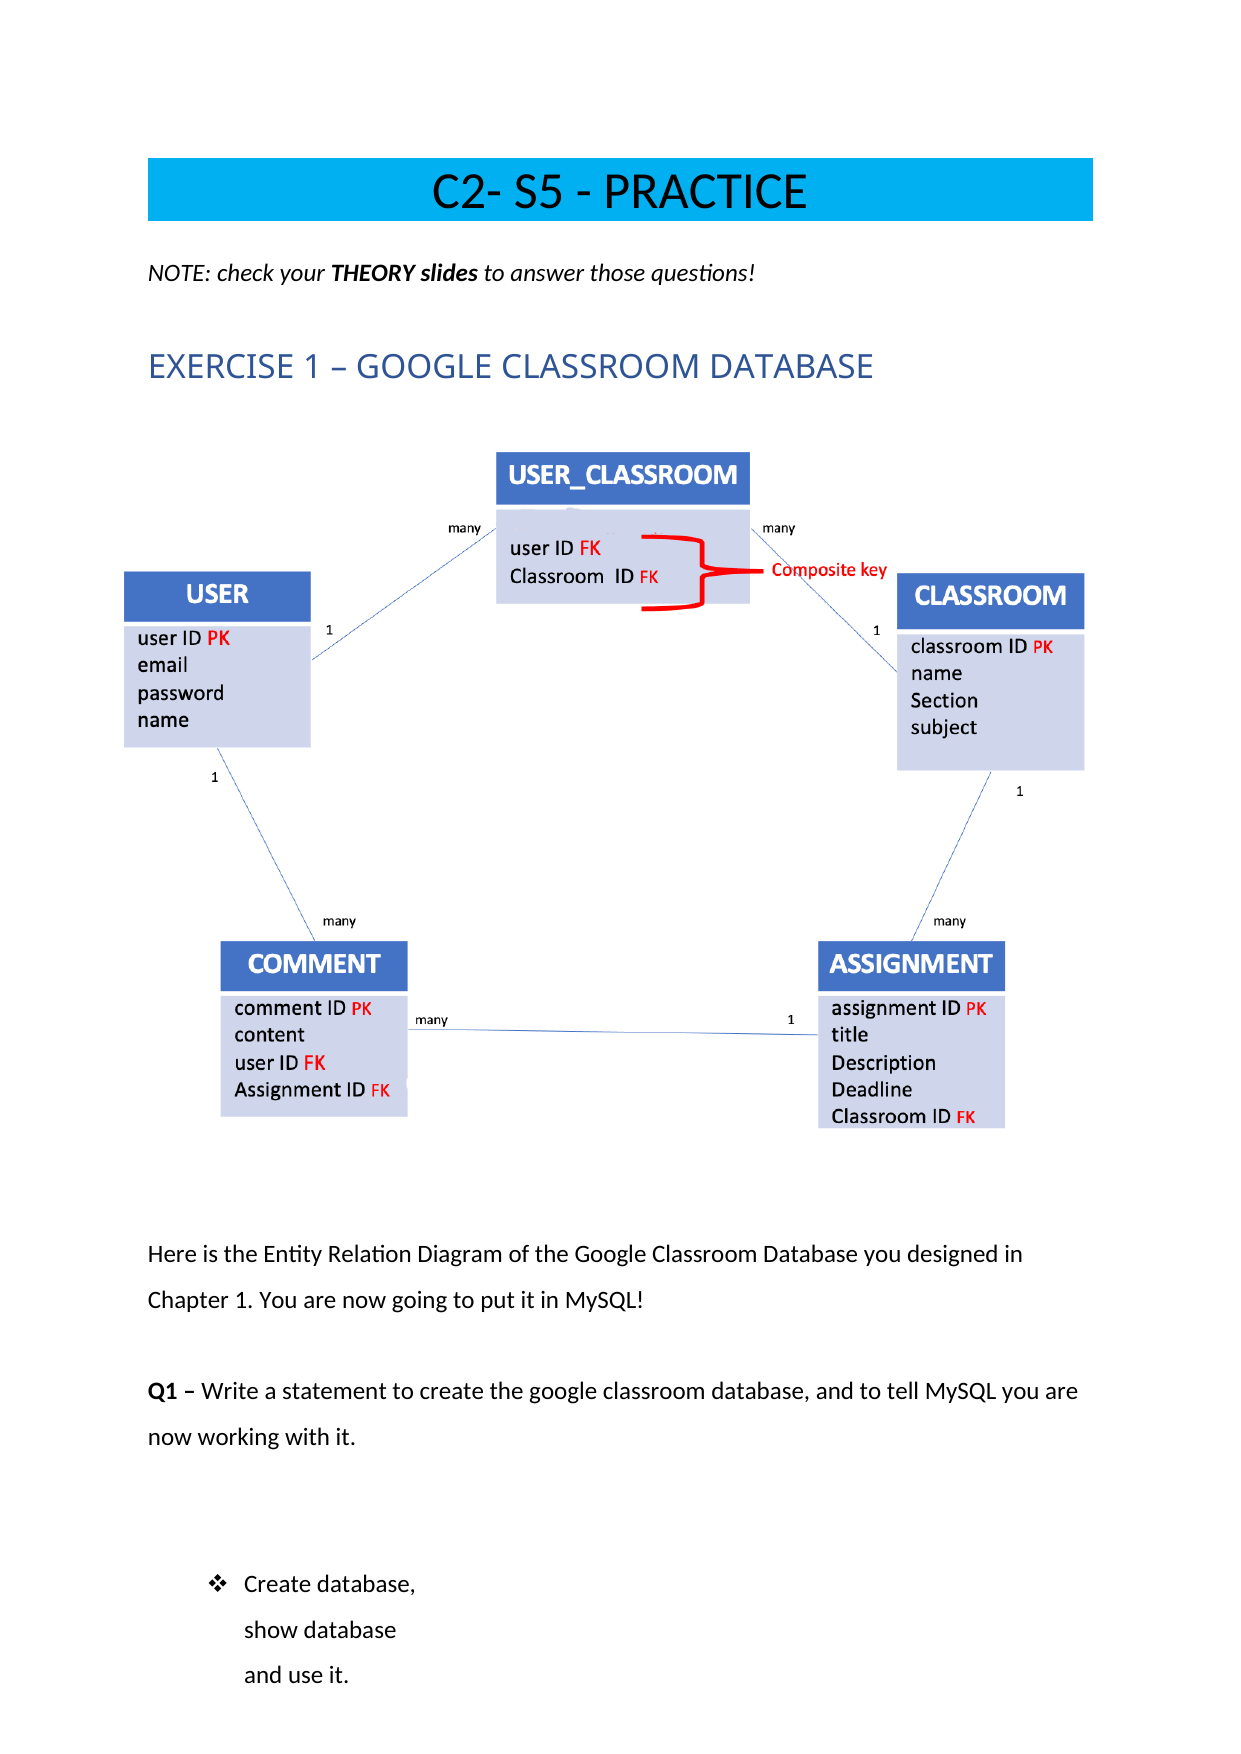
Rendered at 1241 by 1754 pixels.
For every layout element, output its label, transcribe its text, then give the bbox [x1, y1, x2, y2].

picture [55, 435, 1177, 1178]
text Here is the Entity Relation Diagram of the Google Classroom Database you designed in Chapter 1. You are now going to put it in MySQL! [148, 1238, 1093, 1314]
subtitle C2- S5 - PRACTICE [148, 158, 1093, 221]
text Q1 – Write a statement to create the google classroom database, and to tell MySQL you are now working with it. [148, 1375, 1093, 1452]
subtitle EXERCISE 1 – GOOGLE CLASSROOM DATABASE [148, 343, 1093, 388]
text NOTE: check your THEORY slides to answer those questions! [148, 257, 1093, 287]
